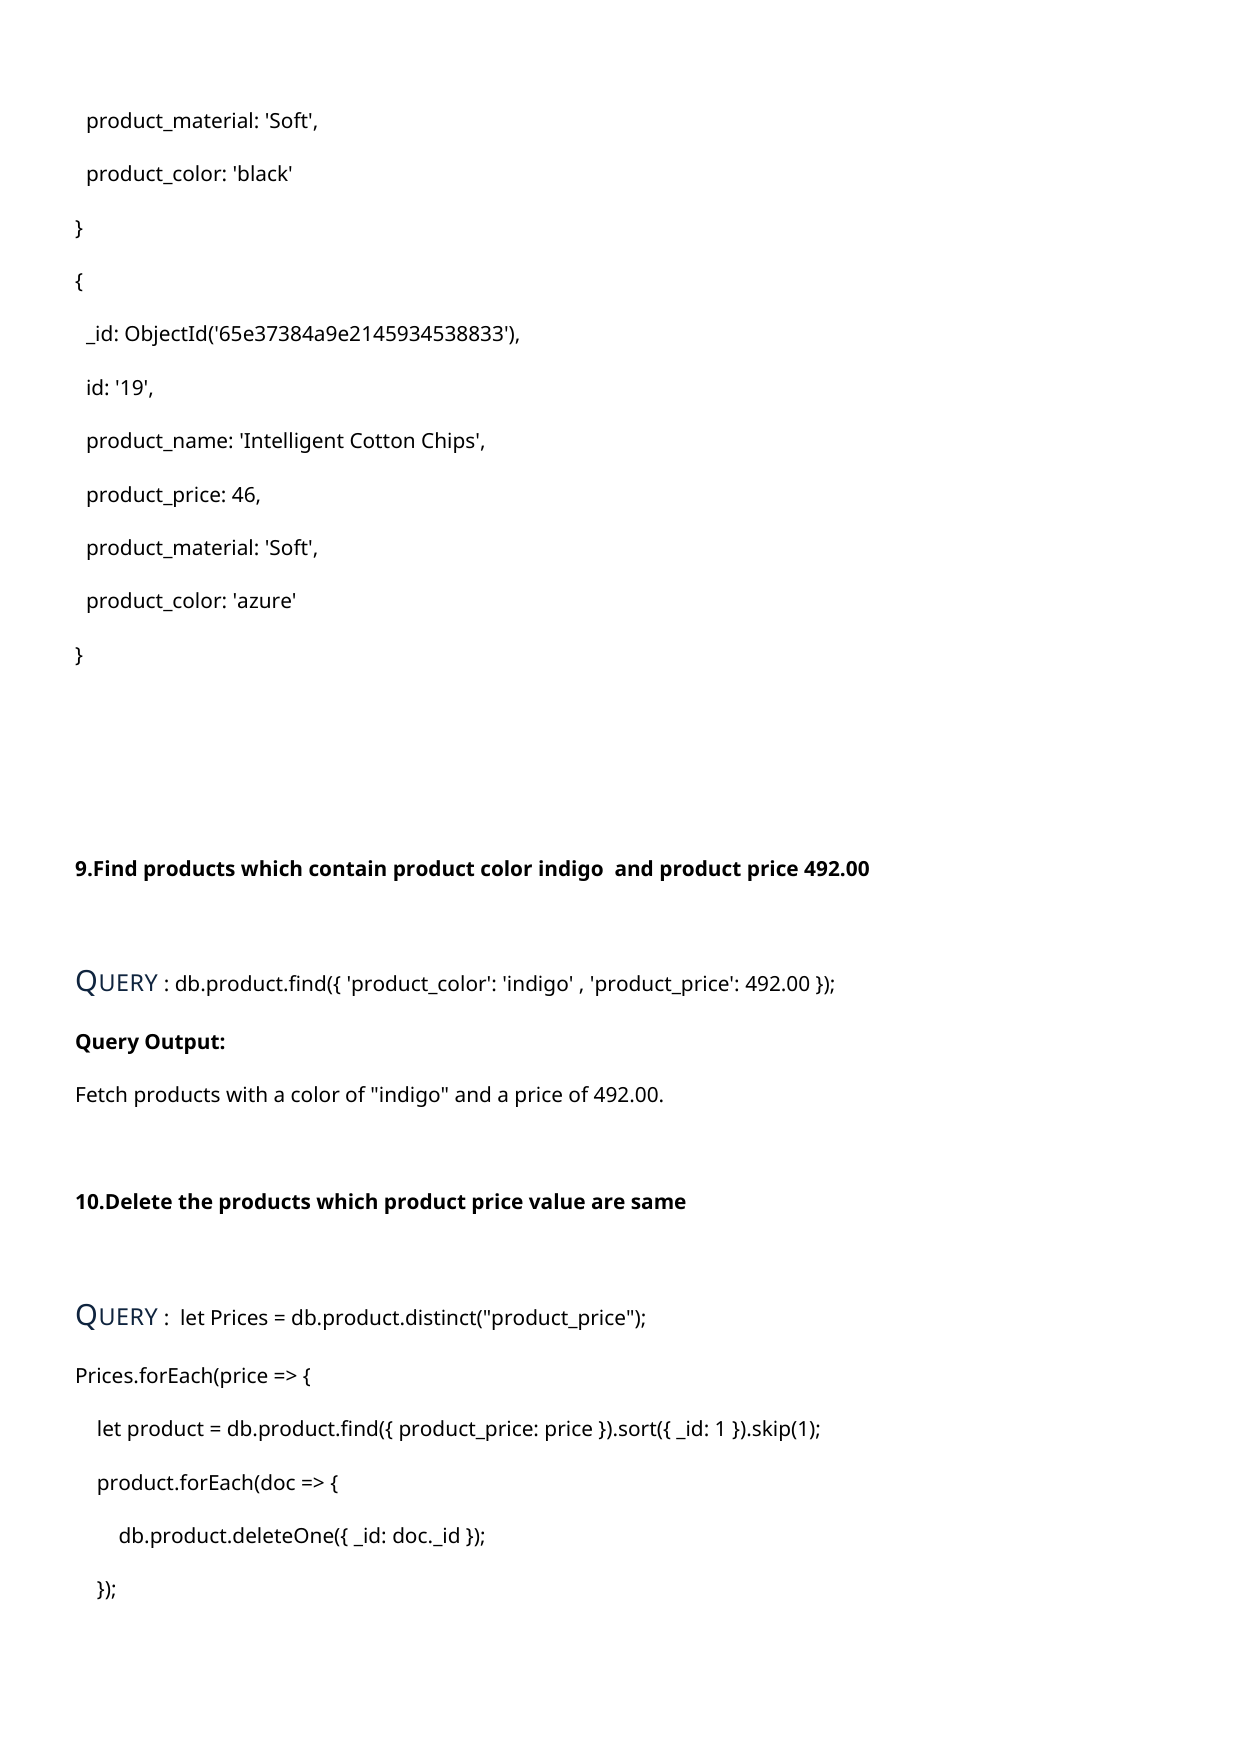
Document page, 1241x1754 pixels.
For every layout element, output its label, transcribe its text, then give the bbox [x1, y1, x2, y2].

text Fetch products with a color of "indigo" and a price of 492.00. [75, 1081, 1165, 1109]
text product_material: 'Soft', [75, 533, 1165, 562]
text Query : let Prices = db.product.distinct("product_price"); [75, 1294, 1165, 1334]
text 10.Delete the products which product price value are same [75, 1187, 1165, 1216]
text 9.Find products which contain product color indigo and product price 492.00 [75, 854, 1165, 882]
text { [75, 266, 1165, 294]
text _id: ObjectId('65e37384a9e2145934538833'), [75, 319, 1165, 348]
text }); [75, 1574, 1165, 1603]
text product_color: 'black' [75, 159, 1165, 188]
text product_color: 'azure' [75, 587, 1165, 615]
text db.product.deleteOne({ _id: doc._id }); [75, 1521, 1165, 1549]
text id: '19', [75, 373, 1165, 401]
text let product = db.product.find({ product_price: price }).sort({ _id: 1 }).skip(1); [75, 1414, 1165, 1443]
text product_material: 'Soft', [75, 106, 1165, 134]
text } [75, 640, 1165, 668]
text product_price: 46, [75, 480, 1165, 508]
text Prices.forEach(price => { [75, 1361, 1165, 1389]
text } [75, 213, 1165, 241]
text Query Output: [75, 1027, 1165, 1056]
text product_name: 'Intelligent Cotton Chips', [75, 426, 1165, 455]
text product.forEach(doc => { [75, 1468, 1165, 1496]
text Query : db.product.find({ 'product_color': 'indigo' , 'product_price': 492.00 }); [75, 961, 1165, 1000]
